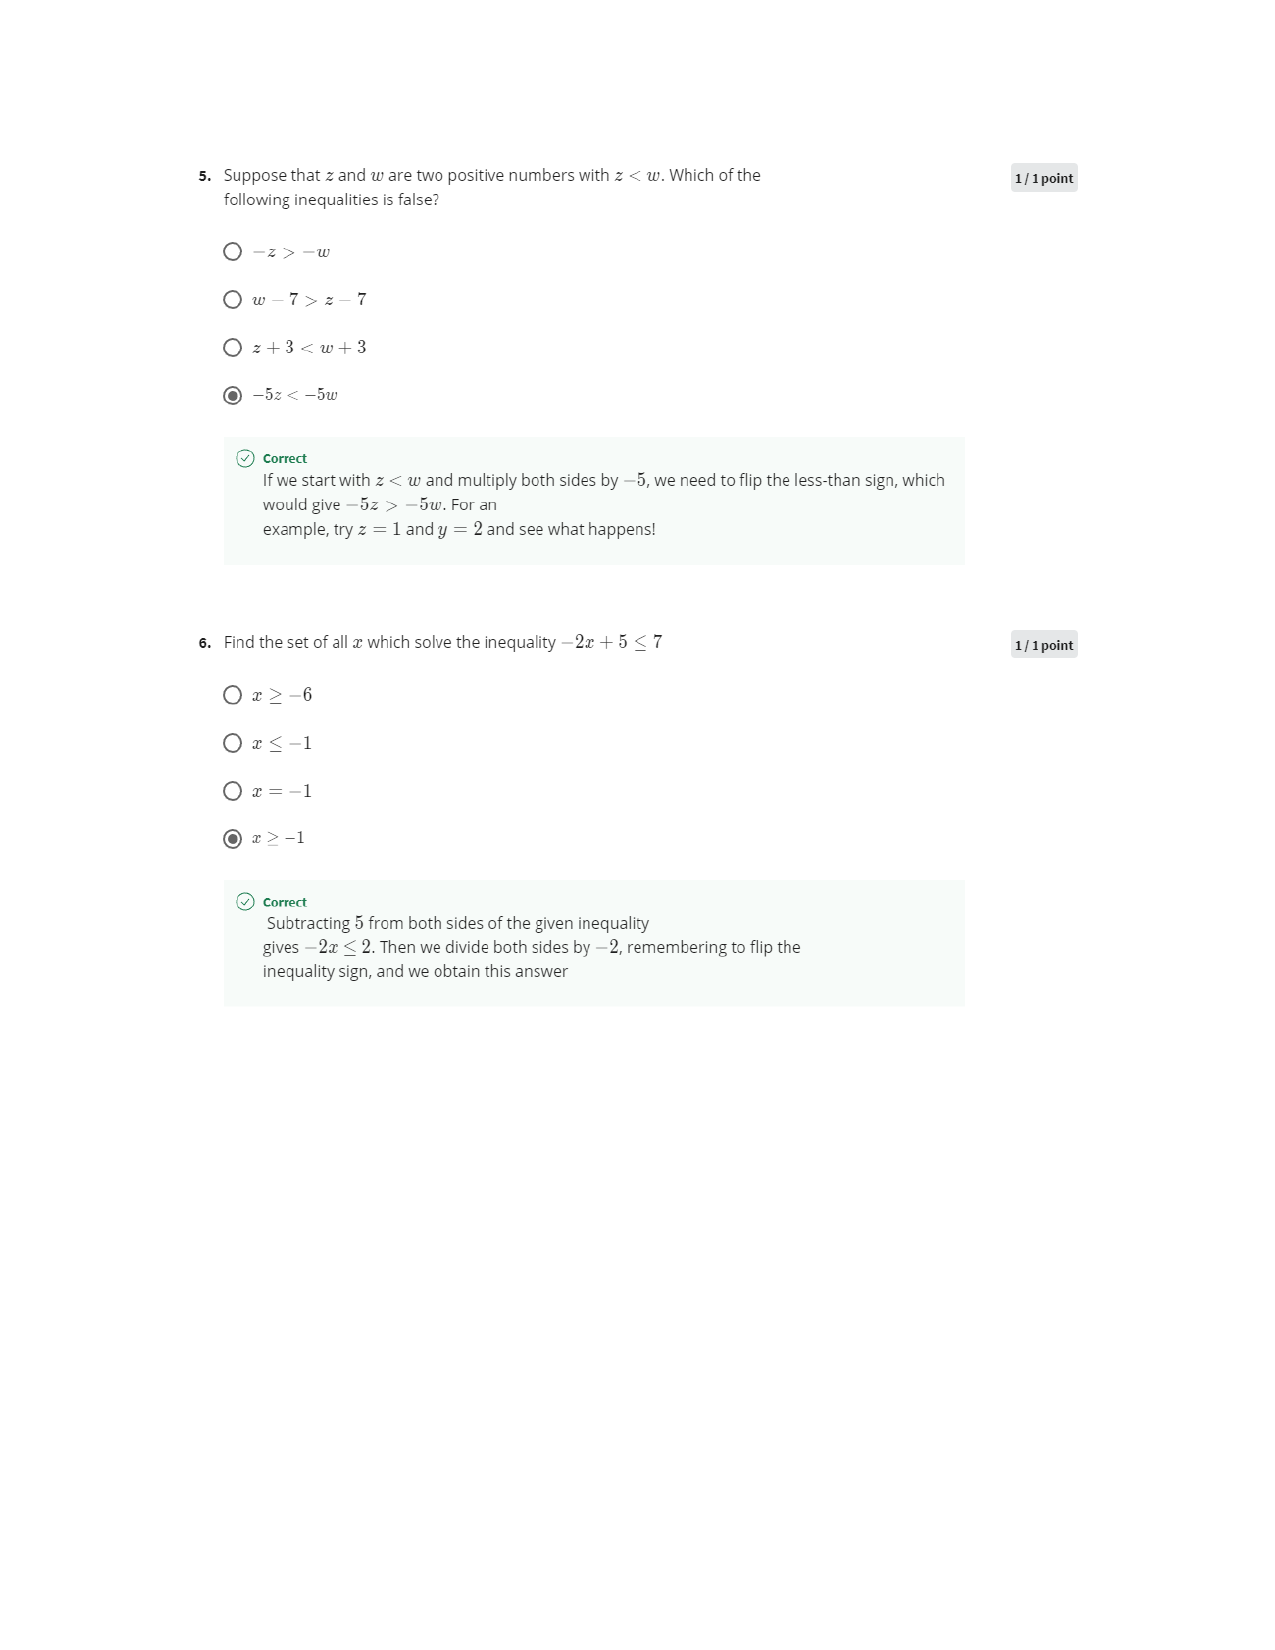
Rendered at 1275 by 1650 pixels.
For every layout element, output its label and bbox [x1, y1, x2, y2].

picture [187, 150, 1088, 1007]
